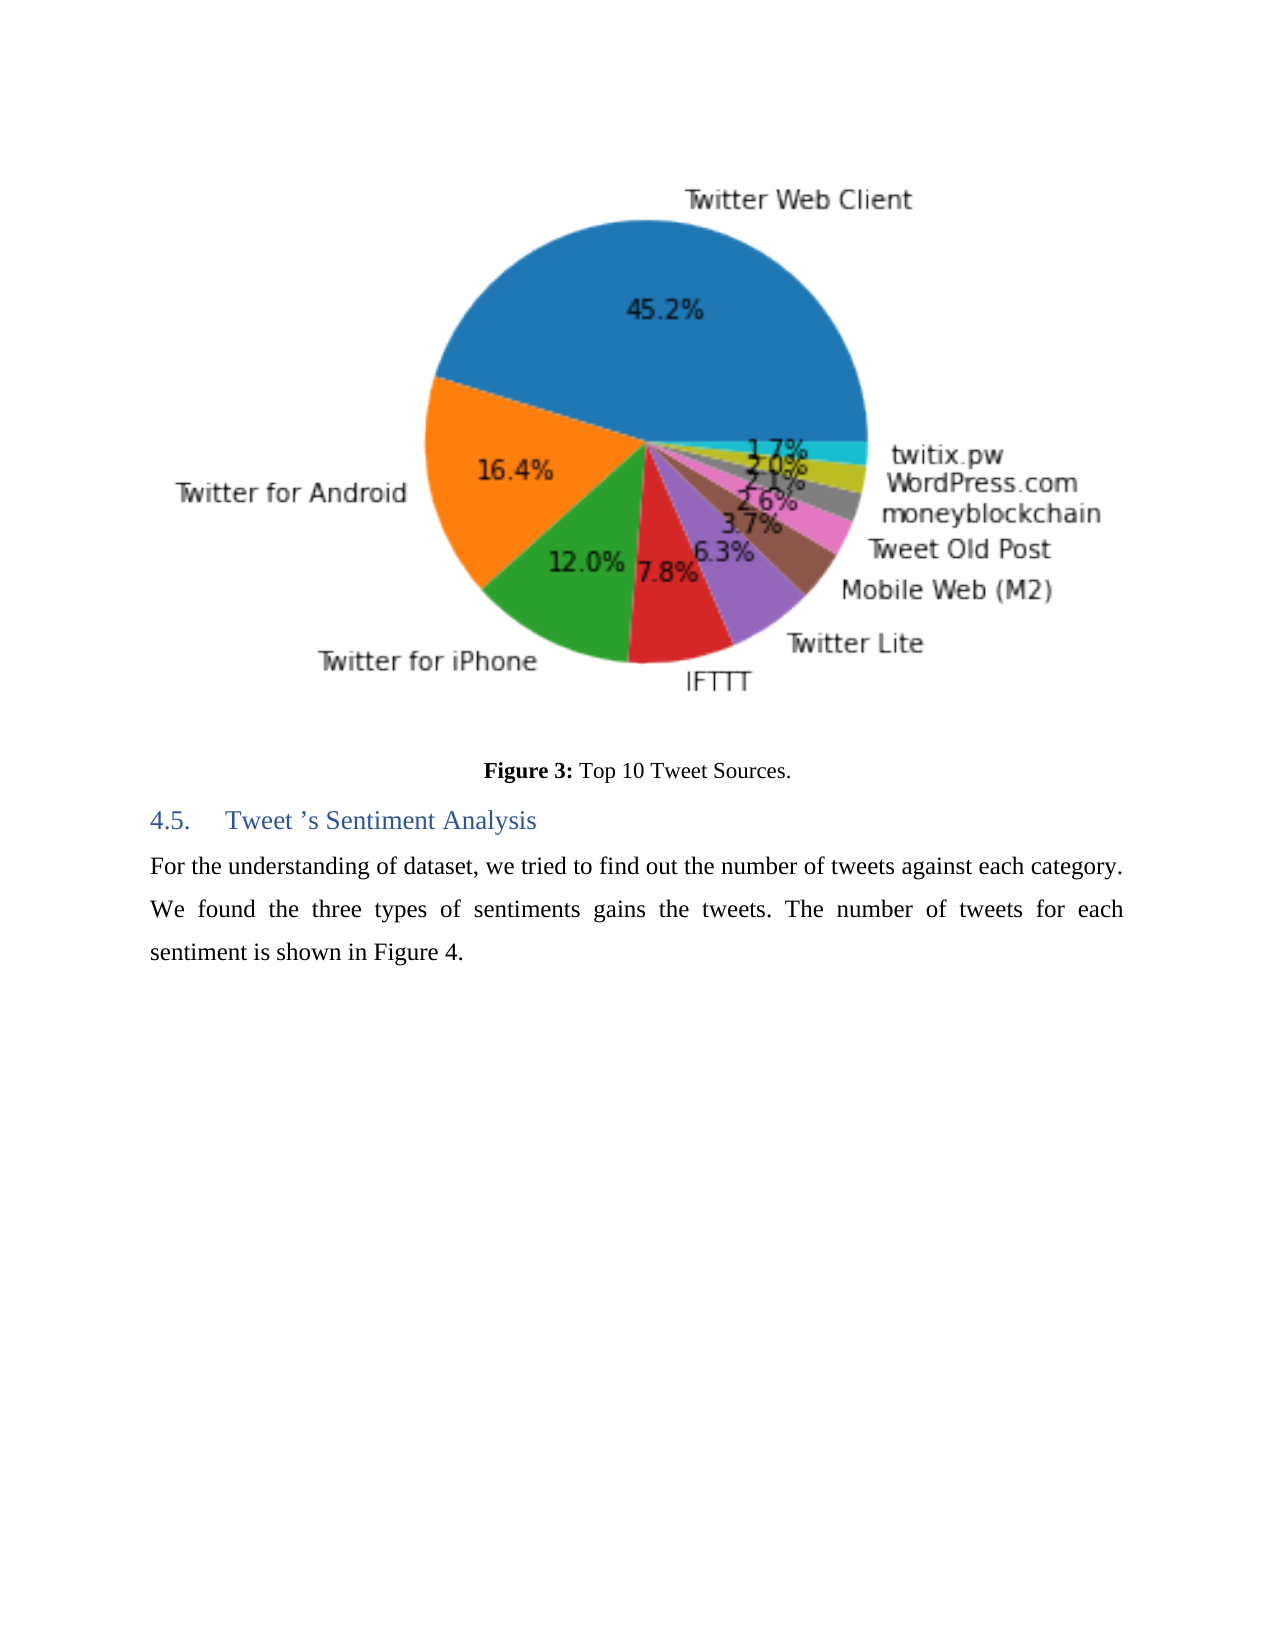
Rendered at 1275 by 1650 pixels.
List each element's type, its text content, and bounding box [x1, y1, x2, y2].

picture [156, 150, 1119, 738]
subtitle Tweet ’s Sentiment Analysis [150, 804, 1125, 835]
text Figure 3: Top 10 Tweet Sources. [150, 757, 1125, 783]
text For the understanding of dataset, we tried to find out the number of tweets against each category. We found the three types of sentiments gains the tweets. The number of tweets for each sentiment is shown in Figure 4. [150, 851, 1125, 966]
